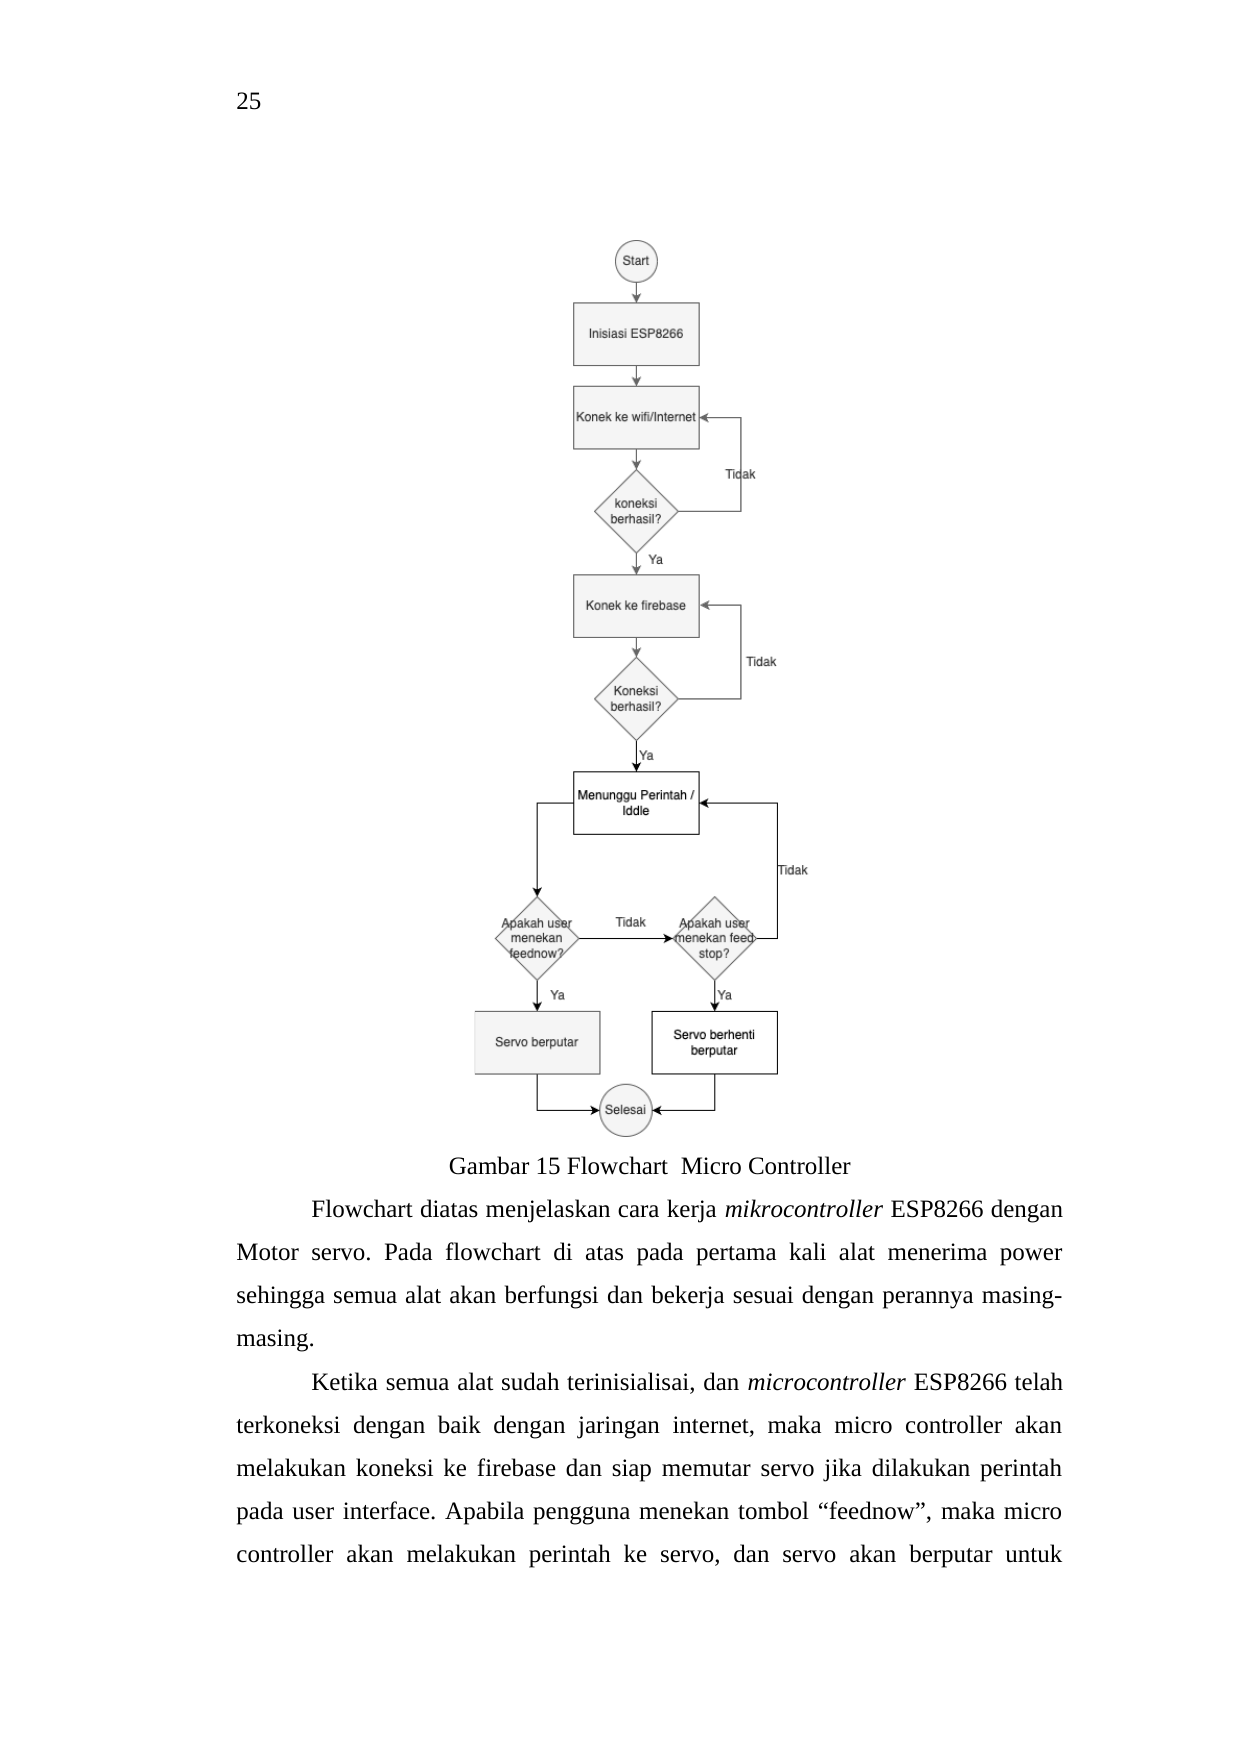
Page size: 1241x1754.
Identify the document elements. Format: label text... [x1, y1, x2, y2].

picture [474, 240, 825, 1137]
text Flowchart diatas menjelaskan cara kerja mikrocontroller ESP8266 dengan Motor servo. Pada flowchart di atas pada pertama kali alat menerima power sehingga semua alat akan berfungsi dan bekerja sesuai dengan perannya masing-masing. [236, 1194, 1063, 1352]
text Gambar 15 Flowchart Micro Controller [236, 1151, 1063, 1180]
